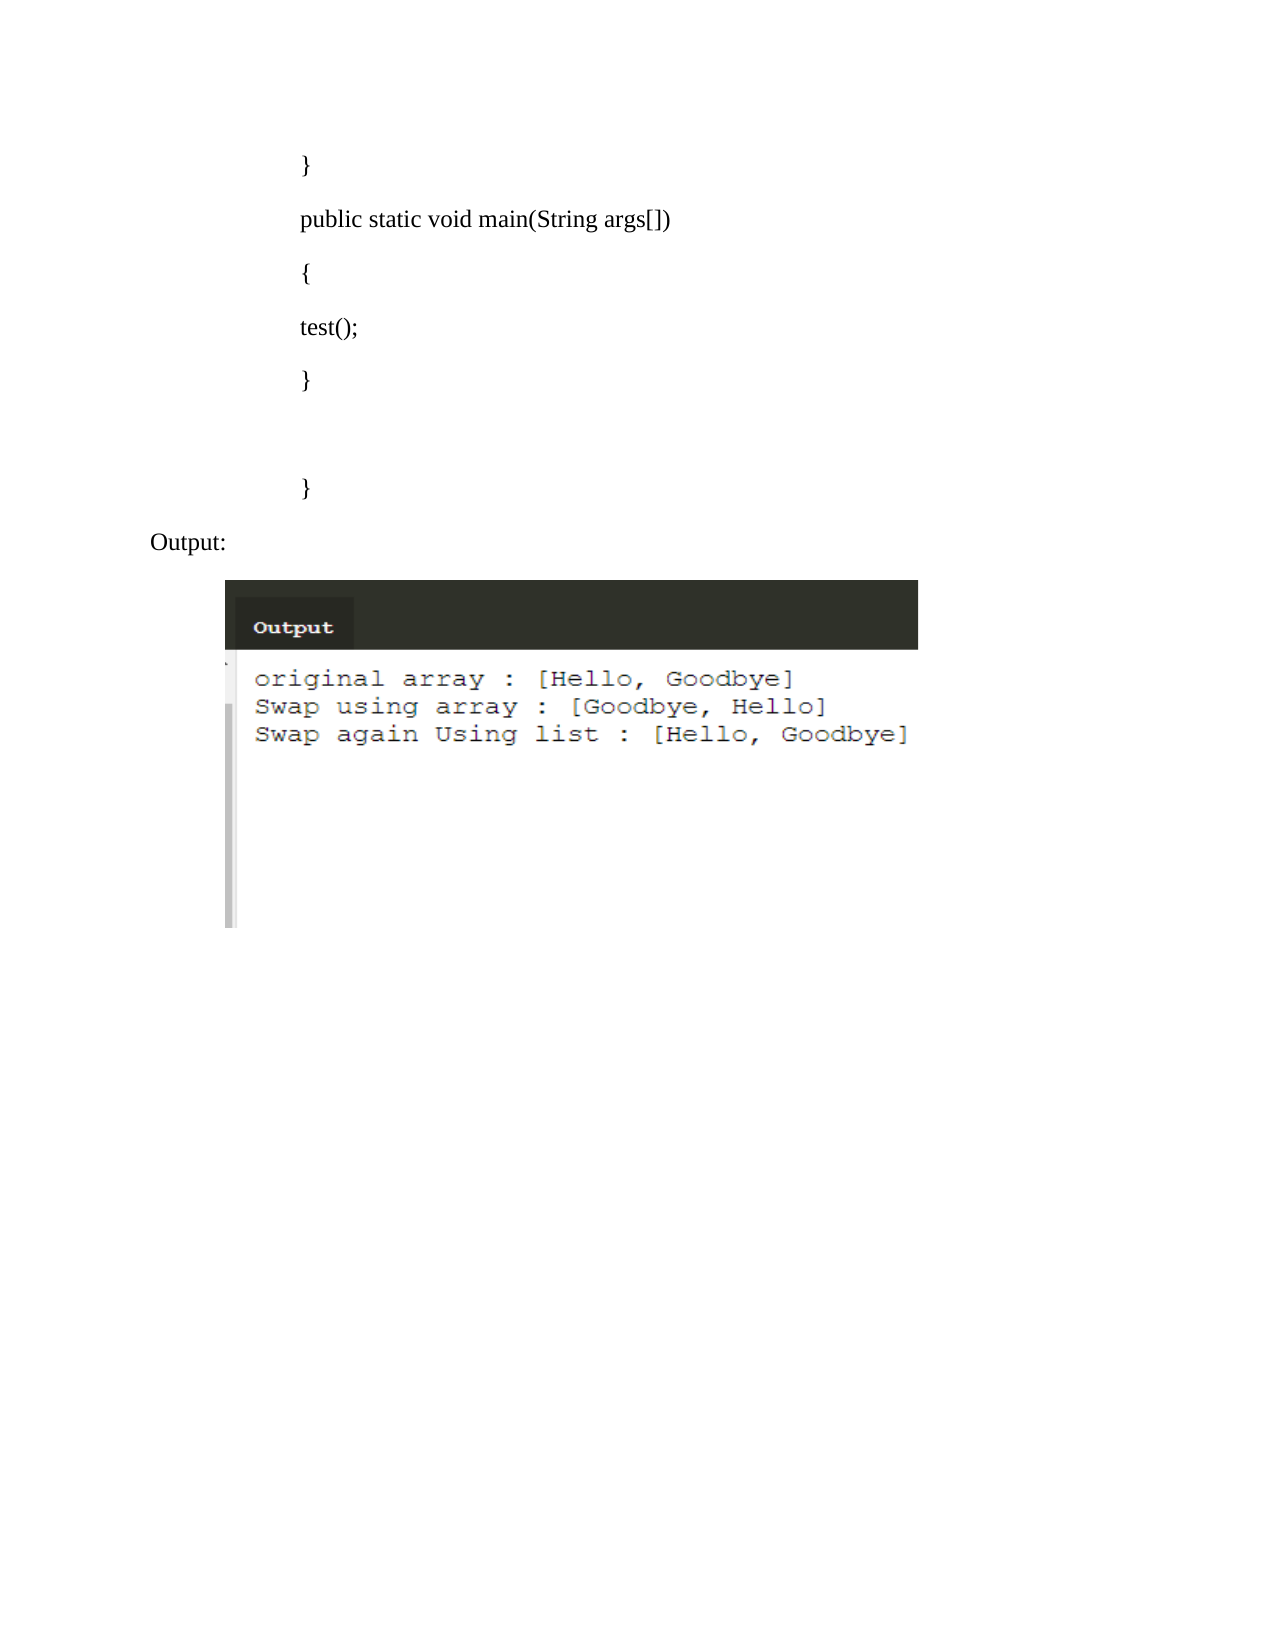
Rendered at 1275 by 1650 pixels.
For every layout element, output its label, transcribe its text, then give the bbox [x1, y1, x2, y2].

text } [300, 473, 1125, 502]
text } [300, 150, 1125, 179]
text test(); [300, 312, 1125, 340]
picture [225, 580, 919, 928]
text Output: [150, 527, 1125, 556]
text } [300, 365, 1125, 394]
text { [300, 258, 1125, 286]
text public static void main(String args[]) [300, 204, 1125, 233]
